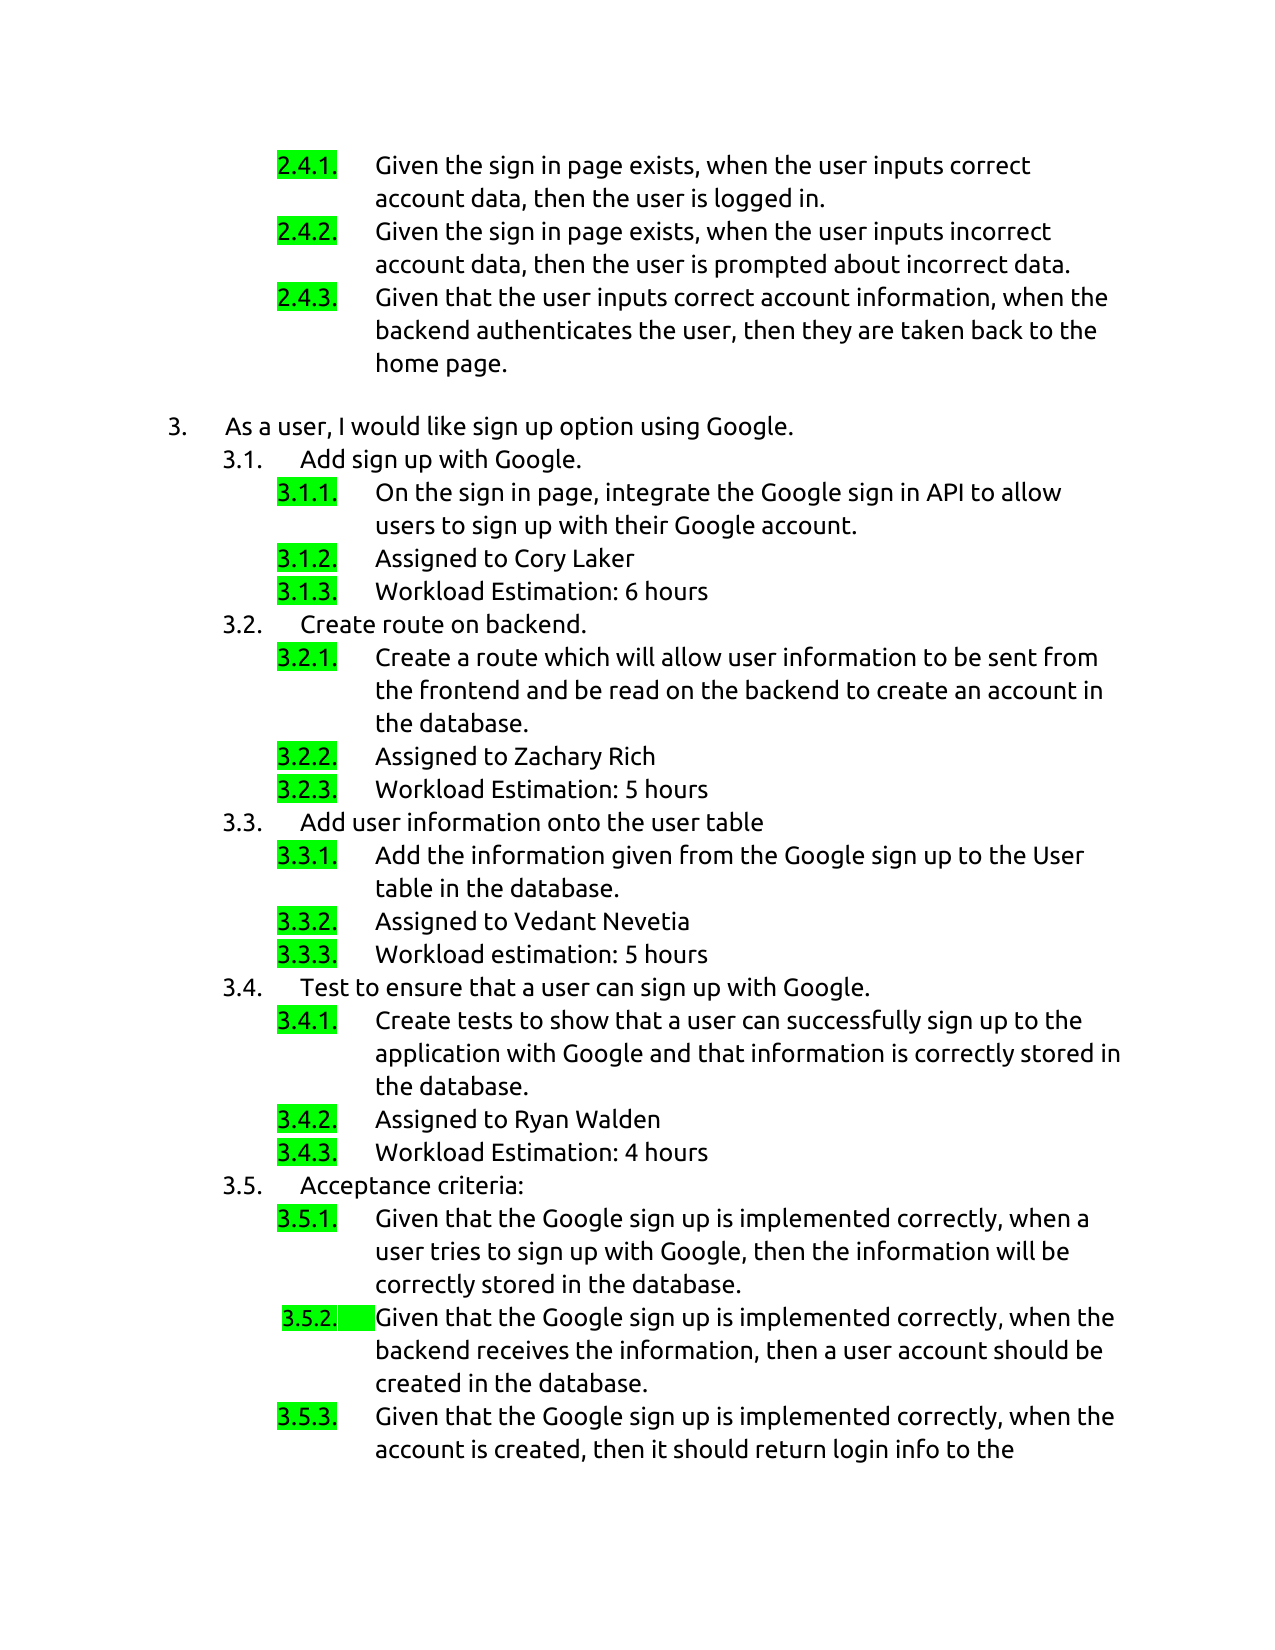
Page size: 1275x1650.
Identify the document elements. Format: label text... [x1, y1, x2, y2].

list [337, 1402, 1125, 1463]
list Acceptance criteria: [262, 1170, 1125, 1199]
list Add sign up with Google. [262, 444, 1125, 473]
list Given that the Google sign up is implemented correctly, when the backend receives the information, then a user account should be created in the database. [337, 1302, 1125, 1397]
list As a user, I would like sign up option using Google. [187, 411, 1125, 440]
list Add the information given from the Google sign up to the User table in the database. [337, 840, 1125, 902]
list Given the sign in page exists, when the user inputs incorrect account data, then the user is prompted about incorrect data. [337, 216, 1125, 278]
list Workload Estimation: 6 hours [337, 576, 1125, 605]
list Assigned to Cory Laker [337, 543, 1125, 572]
list Assigned to Vedant Nevetia [337, 906, 1125, 935]
list Create route on backend. [262, 609, 1125, 638]
list Given that the user inputs correct account information, when the backend authenticates the user, then they are taken back to the home page. [337, 282, 1125, 407]
list On the sign in page, integrate the Google sign in API to allow users to sign up with their Google account. [337, 477, 1125, 539]
list Workload Estimation: 4 hours [337, 1137, 1125, 1166]
list Add user information onto the user table [262, 807, 1125, 836]
list Test to ensure that a user can sign up with Google. [262, 972, 1125, 1001]
list Create tests to show that a user can successfully sign up to the application with Google and that information is correctly stored in the database. [337, 1005, 1125, 1100]
list Create a route which will allow user information to be sent from the frontend and be read on the backend to create an account in the database. [337, 642, 1125, 737]
list Assigned to Zachary Rich [337, 741, 1125, 770]
list Assigned to Ryan Walden [337, 1104, 1125, 1133]
list Given the sign in page exists, when the user inputs correct account data, then the user is logged in. [337, 150, 1125, 212]
list Workload Estimation: 5 hours [337, 774, 1125, 803]
list Workload estimation: 5 hours [337, 939, 1125, 968]
list Given that the Google sign up is implemented correctly, when a user tries to sign up with Google, then the information will be correctly stored in the database. [337, 1203, 1125, 1298]
